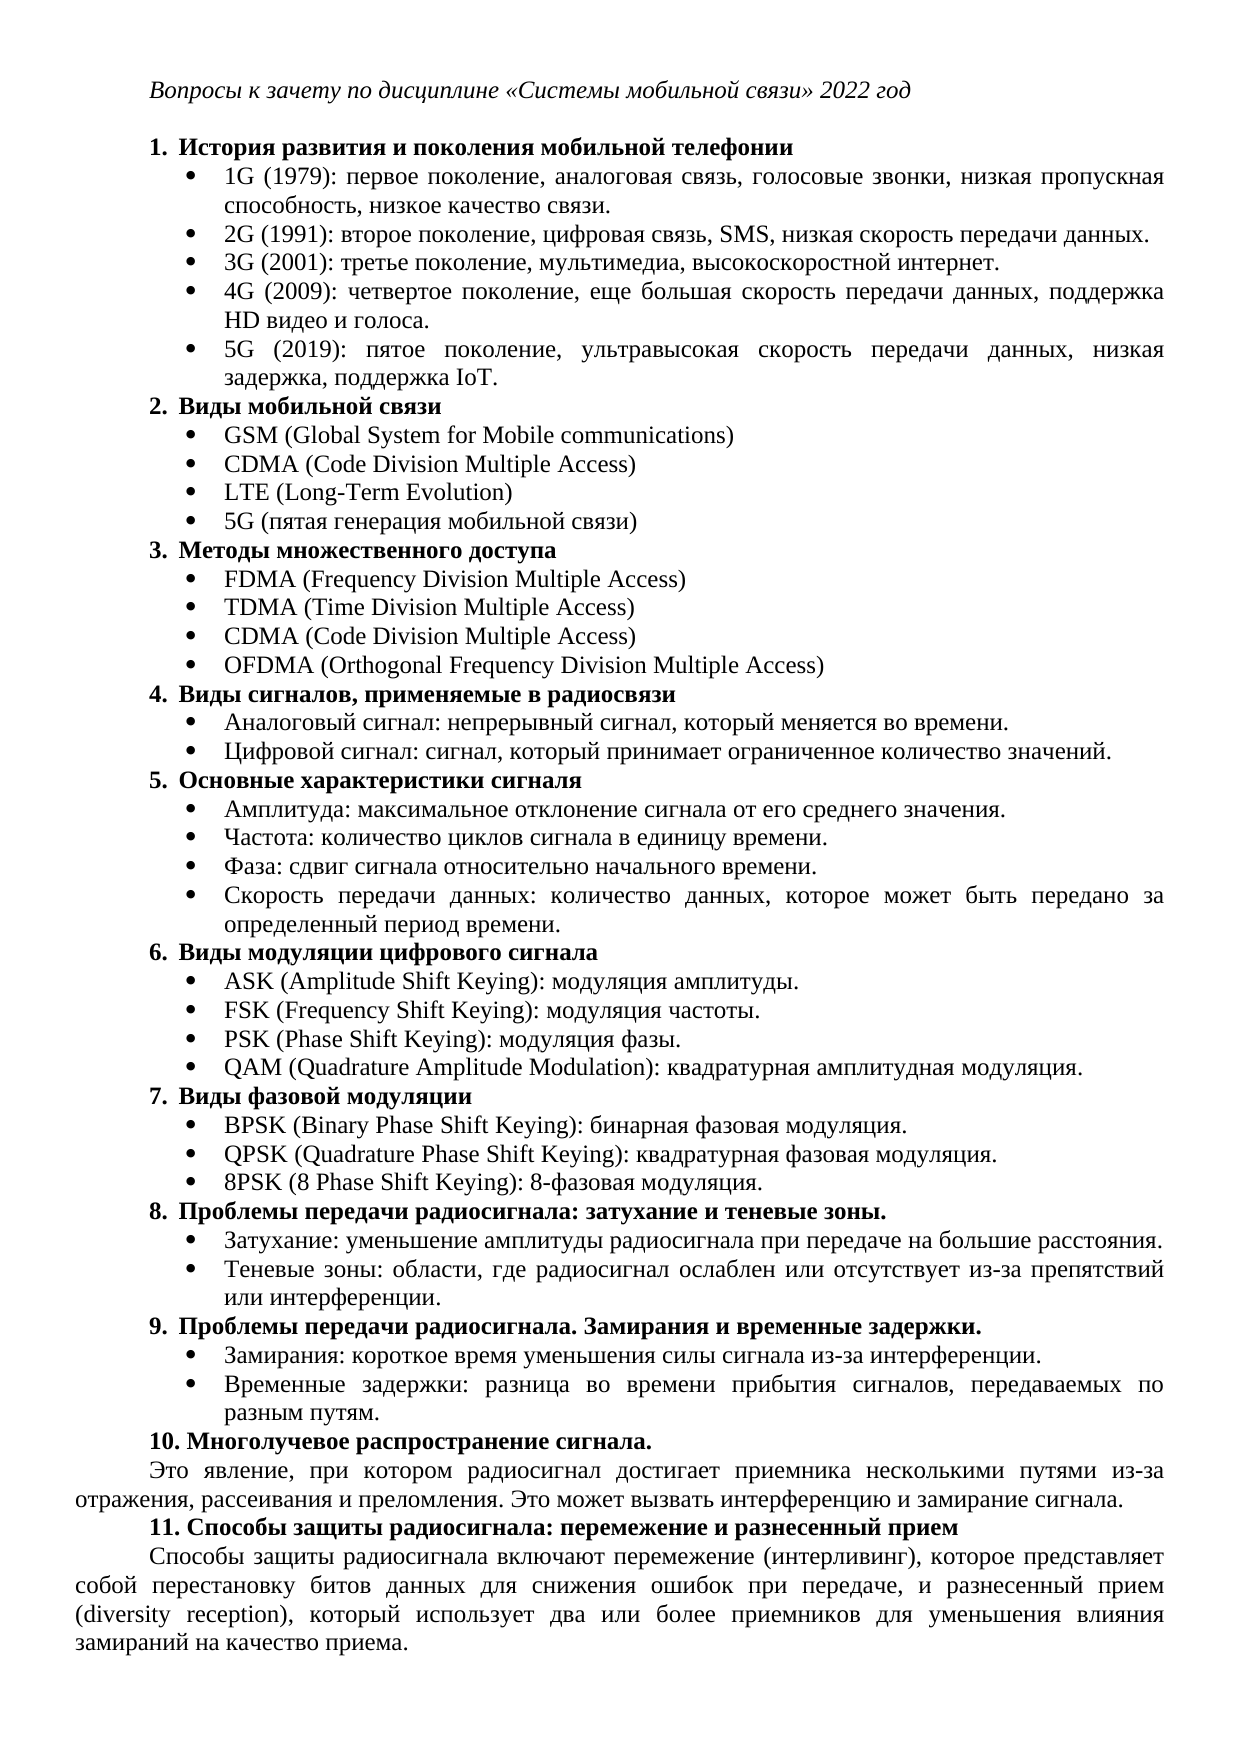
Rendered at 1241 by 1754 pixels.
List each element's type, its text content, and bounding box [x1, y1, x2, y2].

list Проблемы передачи радиосигнала. Замирания и временные задержки. [149, 1311, 1165, 1340]
list Фаза: сдвиг сигнала относительно начального времени. [186, 851, 1165, 880]
list Теневые зоны: области, где радиосигнал ослаблен или отсутствует из-за препятствий или интерференции. [186, 1254, 1165, 1311]
list Методы множественного доступа [149, 535, 1165, 564]
list Аналоговый сигнал: непрерывный сигнал, который меняется во времени. [186, 707, 1165, 736]
list Временные задержки: разница во времени прибытия сигналов, передаваемых по разным путям. [186, 1369, 1165, 1426]
list Цифровой сигнал: сигнал, который принимает ограниченное количество значений. [186, 736, 1165, 765]
text Способы защиты радиосигнала включают перемежение (интерливинг), которое представляет собой перестановку битов данных для снижения ошибок при передаче, и разнесенный прием (diversity reception), который использует два или более приемников для уменьшения влияния замираний на качество приема. [75, 1541, 1165, 1656]
list История развития и поколения мобильной телефонии [149, 132, 1165, 161]
list Частота: количество циклов сигнала в единицу времени. [186, 822, 1165, 851]
list TDMA (Time Division Multiple Access) [186, 592, 1165, 621]
list QPSK (Quadrature Phase Shift Keying): квадратурная фазовая модуляция. [186, 1139, 1165, 1167]
list 1G (1979): первое поколение, аналоговая связь, голосовые звонки, низкая пропускная способность, низкое качество связи. [186, 161, 1165, 219]
list BPSK (Binary Phase Shift Keying): бинарная фазовая модуляция. [186, 1110, 1165, 1139]
list PSK (Phase Shift Keying): модуляция фазы. [186, 1024, 1165, 1052]
list 2G (1991): второе поколение, цифровая связь, SMS, низкая скорость передачи данных. [186, 219, 1165, 247]
list Основные характеристики сигналя [149, 765, 1165, 794]
list ASK (Amplitude Shift Keying): модуляция амплитуды. [186, 966, 1165, 995]
list CDMA (Code Division Multiple Access) [186, 621, 1165, 650]
list Скорость передачи данных: количество данных, которое может быть передано за определенный период времени. [186, 880, 1165, 937]
list QAM (Quadrature Amplitude Modulation): квадратурная амплитудная модуляция. [186, 1052, 1165, 1081]
list 5G (2019): пятое поколение, ультравысокая скорость передачи данных, низкая задержка, поддержка IoT. [186, 334, 1165, 391]
list Многолучевое распространение сигнала. [149, 1426, 1165, 1455]
list LTE (Long-Term Evolution) [186, 477, 1165, 506]
list Проблемы передачи радиосигнала: затухание и теневые зоны. [149, 1196, 1165, 1225]
list Виды фазовой модуляции [149, 1081, 1165, 1110]
list 8PSK (8 Phase Shift Keying): 8-фазовая модуляция. [186, 1167, 1165, 1196]
list OFDMA (Orthogonal Frequency Division Multiple Access) [186, 650, 1165, 679]
list 4G (2009): четвертое поколение, еще большая скорость передачи данных, поддержка HD видео и голоса. [186, 276, 1165, 334]
list FSK (Frequency Shift Keying): модуляция частоты. [186, 995, 1165, 1024]
list Виды модуляции цифрового сигнала [149, 937, 1165, 966]
list FDMA (Frequency Division Multiple Access) [186, 564, 1165, 592]
list Виды сигналов, применяемые в радиосвязи [149, 679, 1165, 707]
list Способы защиты радиосигнала: перемежение и разнесенный прием [149, 1512, 1165, 1541]
list Виды мобильной связи [149, 391, 1165, 420]
text Вопросы к зачету по дисциплине «Системы мобильной связи» 2022 год [75, 75, 1165, 104]
list 3G (2001): третье поколение, мультимедиа, высокоскоростной интернет. [186, 247, 1165, 276]
list Замирания: короткое время уменьшения силы сигнала из-за интерференции. [186, 1340, 1165, 1369]
text Это явление, при котором радиосигнал достигает приемника несколькими путями из-за отражения, рассеивания и преломления. Это может вызвать интерференцию и замирание сигнала. [75, 1455, 1165, 1512]
list Амплитуда: максимальное отклонение сигнала от его среднего значения. [186, 794, 1165, 822]
list Затухание: уменьшение амплитуды радиосигнала при передаче на большие расстояния. [186, 1225, 1165, 1254]
list 5G (пятая генерация мобильной связи) [186, 506, 1165, 535]
list CDMA (Code Division Multiple Access) [186, 449, 1165, 477]
list GSM (Global System for Mobile communications) [186, 420, 1165, 449]
